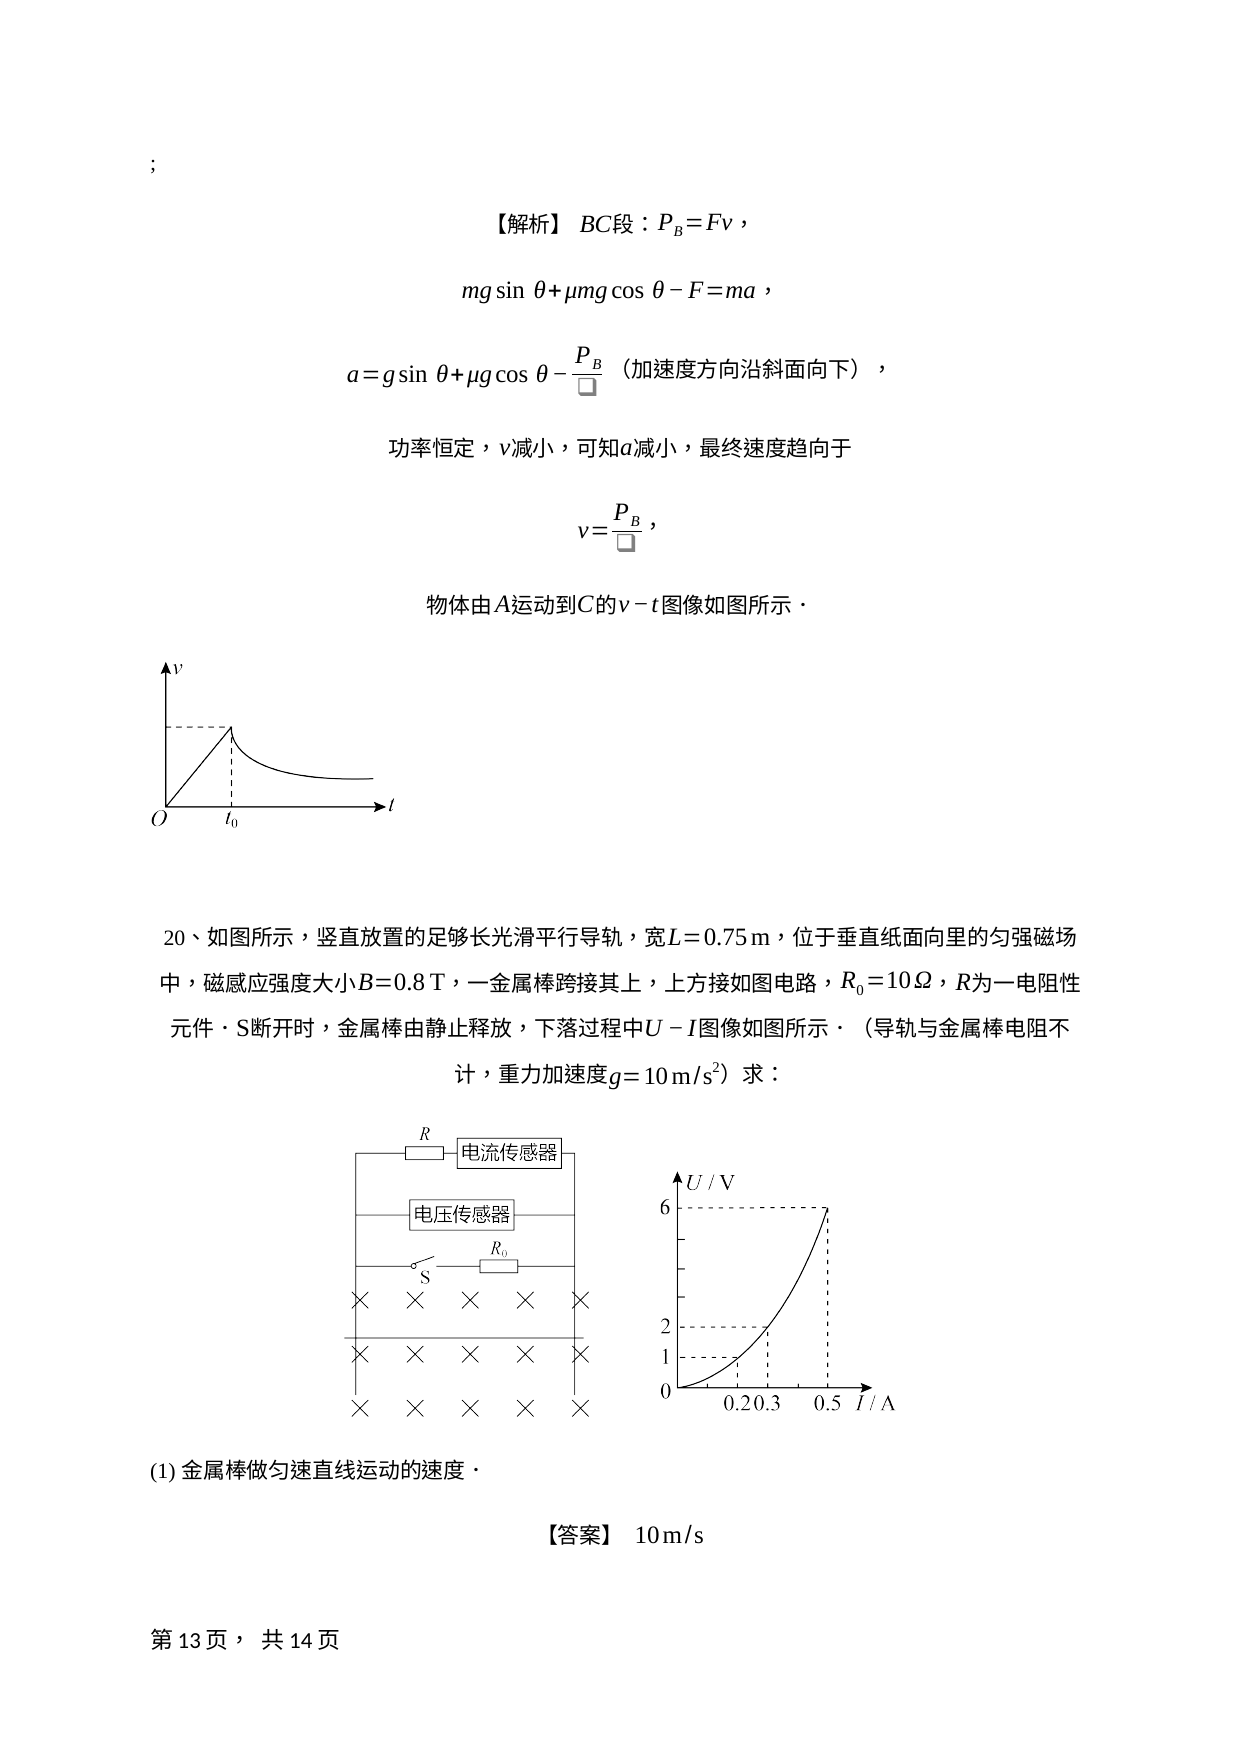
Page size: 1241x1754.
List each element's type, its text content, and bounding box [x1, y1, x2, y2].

text (1) 金属棒做匀速直线运动的速度． [150, 1455, 1090, 1485]
text （加速度方向沿斜面向下）， [150, 341, 1090, 397]
text 20、如图所示，竖直放置的足够长光滑平行导轨，宽，位于垂直纸面向里的匀强磁场中，磁感应强度大小，一金属棒跨接其上，上方接如图电路，，为一电阻性元件．断开时，金属棒由静止释放，下落过程中图像如图所示．（导轨与金属棒电阻不计，重力加速度）求： [150, 922, 1090, 1089]
text ; [150, 150, 1090, 175]
text 物体由运动到的图像如图所示． [150, 590, 1090, 619]
picture [660, 1171, 896, 1417]
text 【答案】 [150, 1521, 1090, 1550]
text 功率恒定，减小，可知减小，最终速度趋向于 [150, 433, 1090, 462]
text 【解析】 段：， [150, 209, 1090, 240]
text ， [150, 498, 1090, 554]
picture [150, 655, 395, 835]
text ， [150, 276, 1090, 306]
picture [344, 1125, 589, 1417]
